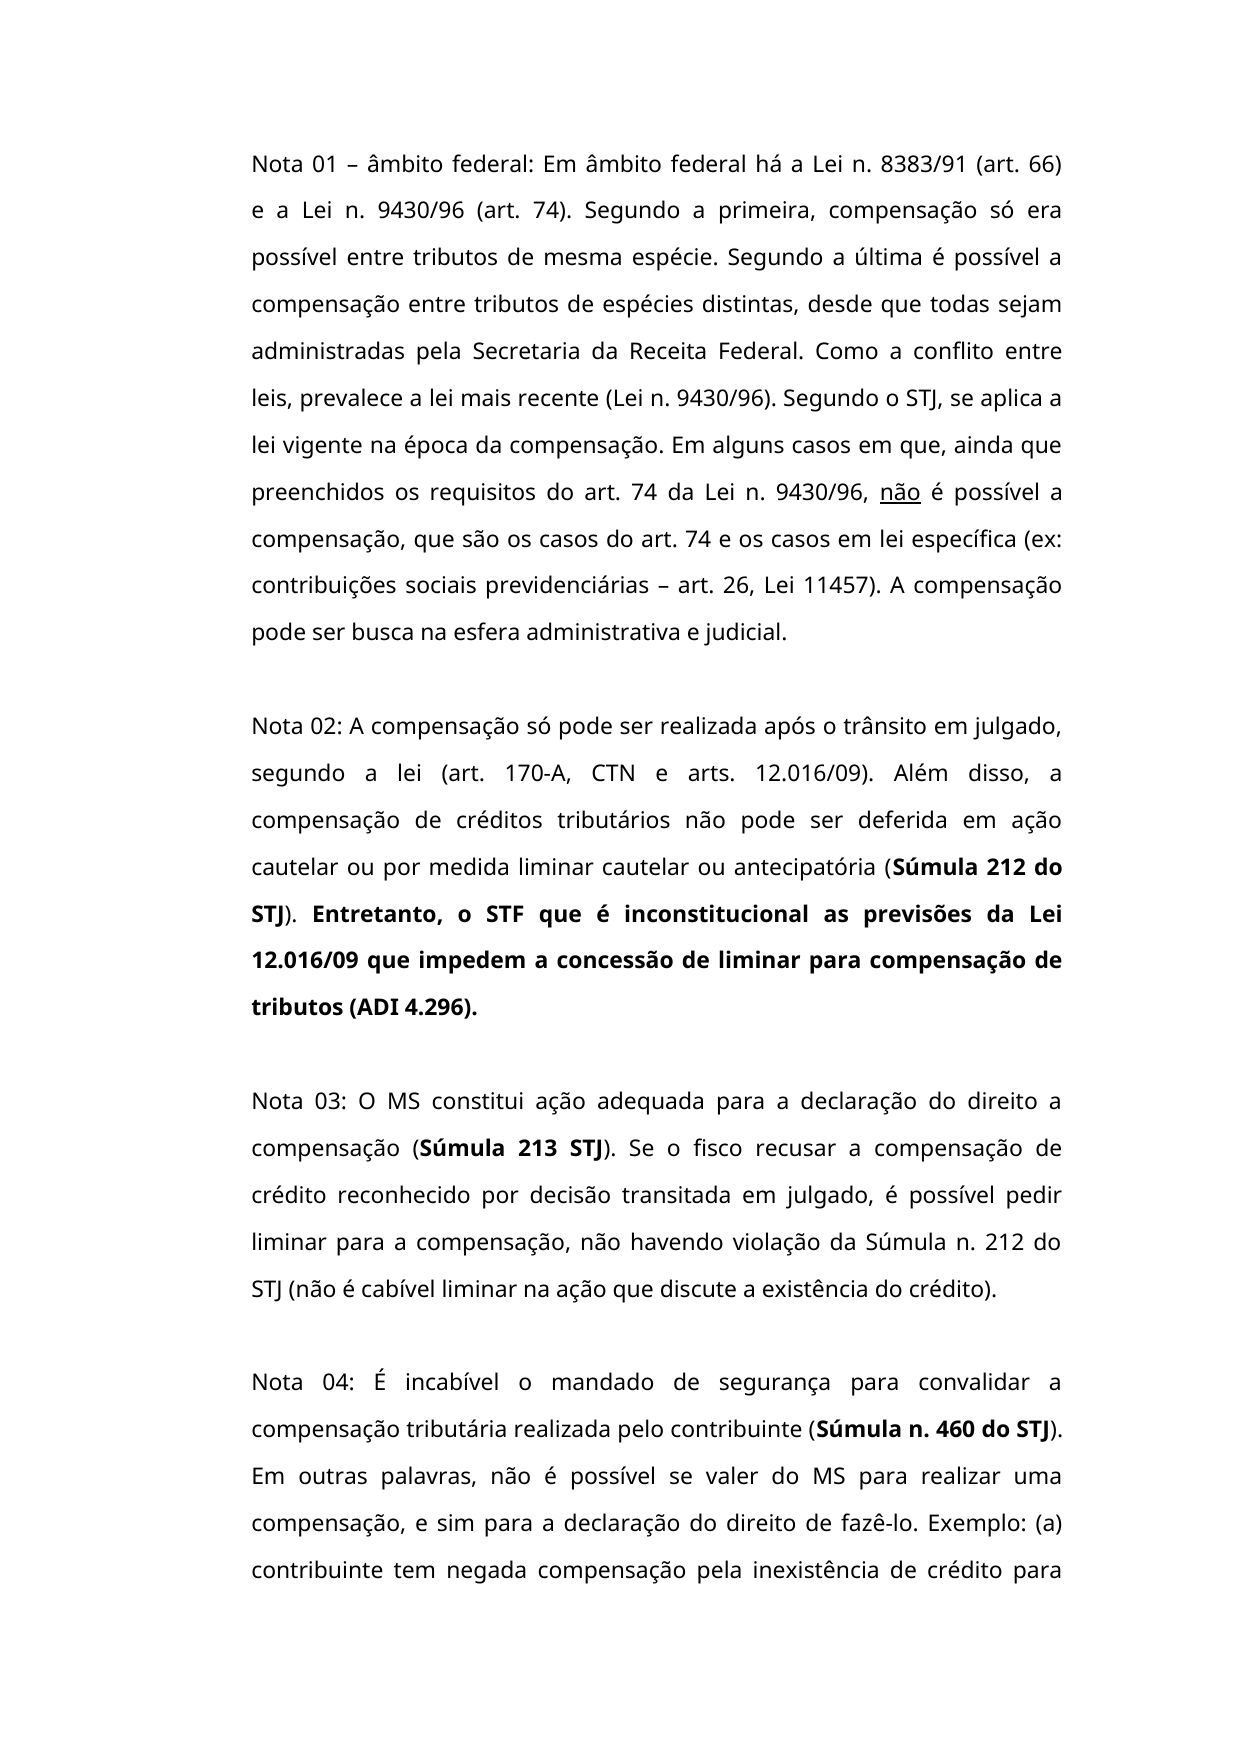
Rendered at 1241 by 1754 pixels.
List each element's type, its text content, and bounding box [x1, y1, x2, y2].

text Nota 02: A compensação só pode ser realizada após o trânsito em julgado, segundo a lei (art. 170-A, CTN e arts. 12.016/09). Além disso, a compensação de créditos tributários não pode ser deferida em ação cautelar ou por medida liminar cautelar ou antecipatória (Súmula 212 do STJ). Entretanto, o STF que é inconstitucional as previsões da Lei 12.016/09 que impedem a concessão de liminar para compensação de tributos (ADI 4.296). [251, 710, 1063, 1023]
text Nota 01 – âmbito federal: Em âmbito federal há a Lei n. 8383/91 (art. 66) e a Lei n. 9430/96 (art. 74). Segundo a primeira, compensação só era possível entre tributos de mesma espécie. Segundo a última é possível a compensação entre tributos de espécies distintas, desde que todas sejam administradas pela Secretaria da Receita Federal. Como a conflito entre leis, prevalece a lei mais recente (Lei n. 9430/96). Segundo o STJ, se aplica a lei vigente na época da compensação. Em alguns casos em que, ainda que preenchidos os requisitos do art. 74 da Lei n. 9430/96, não é possível a compensação, que são os casos do art. 74 e os casos em lei específica (ex: contribuições sociais previdenciárias – art. 26, Lei 11457). A compensação pode ser busca na esfera administrativa e judicial. [251, 148, 1063, 648]
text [251, 1366, 1063, 1585]
text Nota 03: O MS constitui ação adequada para a declaração do direito a compensação (Súmula 213 STJ). Se o fisco recusar a compensação de crédito reconhecido por decisão transitada em julgado, é possível pedir liminar para a compensação, não havendo violação da Súmula n. 212 do STJ (não é cabível liminar na ação que discute a existência do crédito). [251, 1085, 1063, 1304]
